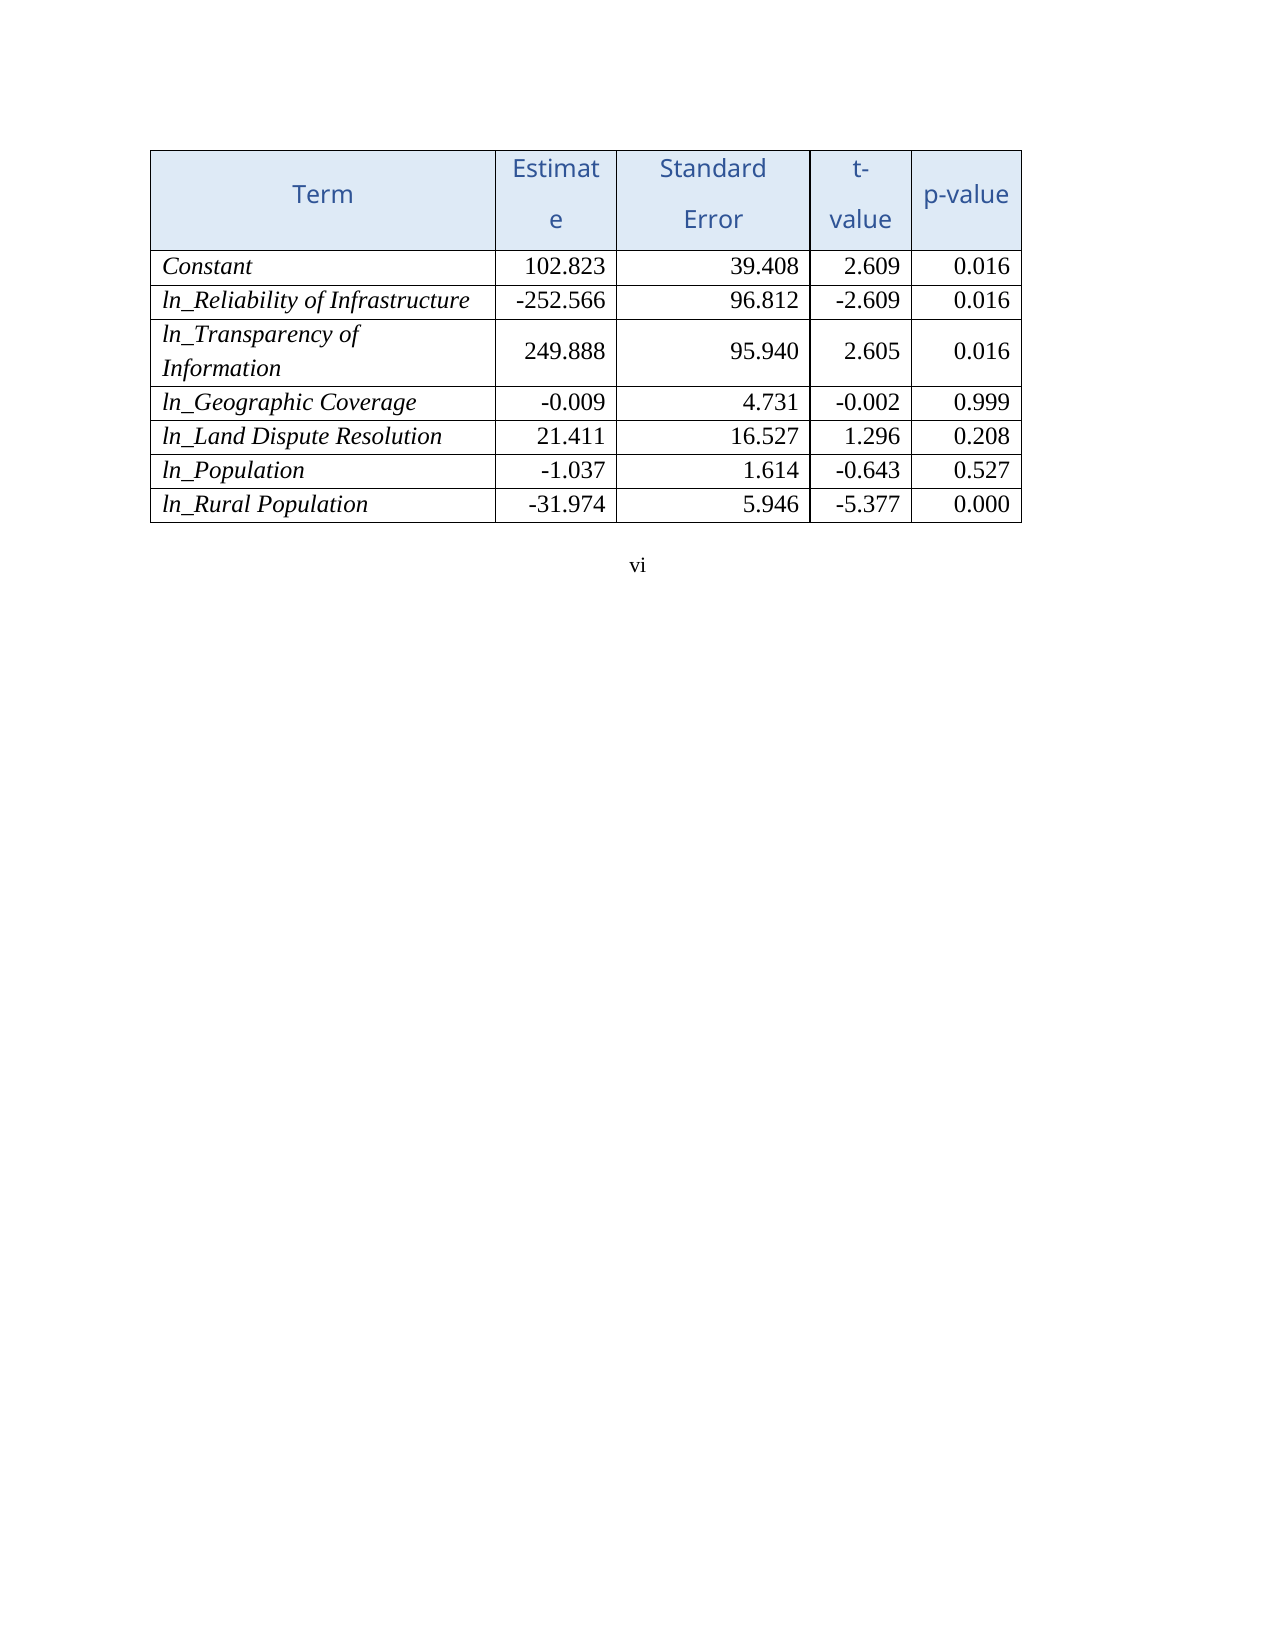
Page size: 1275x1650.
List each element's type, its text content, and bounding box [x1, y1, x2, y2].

table_cell ln_Land Dispute Resolution [151, 421, 495, 454]
table_cell -1.037 [496, 455, 616, 488]
table_cell 21.411 [496, 421, 616, 454]
table_cell 0.208 [912, 421, 1021, 454]
table_cell ln_Transparency of Information [151, 320, 495, 386]
table_cell 0.999 [912, 387, 1021, 420]
table_cell ln_Rural Population [151, 489, 495, 522]
table_header Term [151, 151, 495, 250]
table_cell 0.527 [912, 455, 1021, 488]
table_cell 95.940 [617, 320, 809, 386]
table_cell 102.823 [496, 251, 616, 284]
table_cell 39.408 [617, 251, 809, 284]
table_cell -5.377 [811, 489, 911, 522]
table_cell 2.605 [811, 320, 911, 386]
table_cell 1.614 [617, 455, 809, 488]
table_header t-value [811, 151, 911, 250]
table_cell 96.812 [617, 286, 809, 318]
table_header p-value [912, 151, 1021, 250]
table_cell 0.016 [912, 286, 1021, 318]
table_cell -0.643 [811, 455, 911, 488]
table_cell 0.016 [912, 320, 1021, 386]
table_cell 0.016 [912, 251, 1021, 284]
table_cell 16.527 [617, 421, 809, 454]
table_cell -0.009 [496, 387, 616, 420]
table_cell -252.566 [496, 286, 616, 318]
table_cell 0.000 [912, 489, 1021, 522]
table_cell -2.609 [811, 286, 911, 318]
table_cell 5.946 [617, 489, 809, 522]
table_cell -0.002 [811, 387, 911, 420]
table_cell 2.609 [811, 251, 911, 284]
table_cell ln_Geographic Coverage [151, 387, 495, 420]
table_cell ln_Population [151, 455, 495, 488]
table_cell -31.974 [496, 489, 616, 522]
table_cell 1.296 [811, 421, 911, 454]
table_cell Constant [151, 251, 495, 284]
table_header Estimate [496, 151, 616, 250]
table_cell ln_Reliability of Infrastructure [151, 286, 495, 318]
text vi [150, 552, 1125, 577]
table_cell 249.888 [496, 320, 616, 386]
table_cell 4.731 [617, 387, 809, 420]
table_header Standard Error [617, 151, 809, 250]
